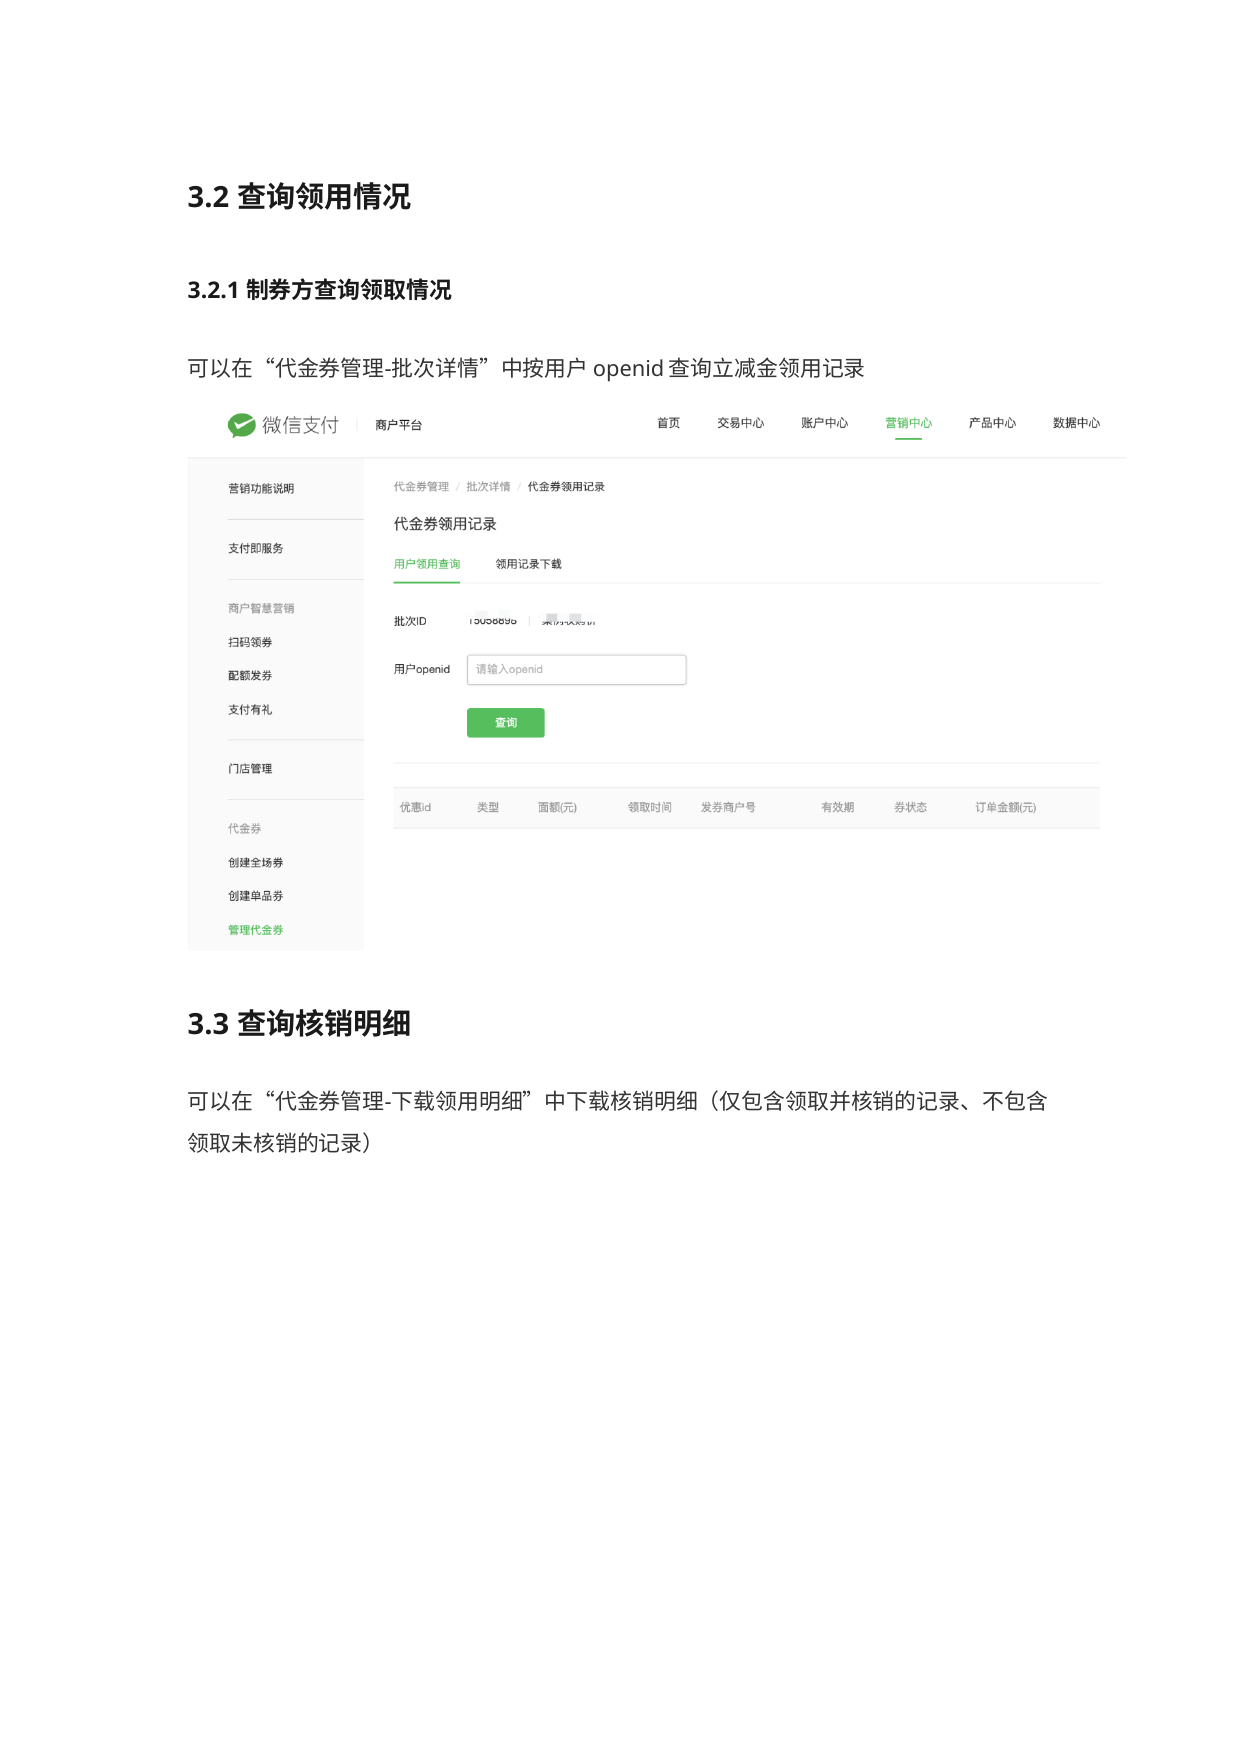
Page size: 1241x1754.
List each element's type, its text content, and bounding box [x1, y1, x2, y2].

text 可以在“代金券管理-下载领用明细”中下载核销明细（仅包含领取并核销的记录、不包含领取未核销的记录） [187, 1083, 1053, 1158]
text 可以在“代金券管理-批次详情”中按用户openid查询立减金领用记录 [187, 350, 1053, 383]
subtitle 3.2 查询领用情况 [187, 162, 1053, 227]
subtitle 3.2.1 制券方查询领取情况 [187, 256, 1053, 321]
subtitle 3.3 查询核销明细 [187, 989, 1053, 1054]
picture [187, 398, 1127, 951]
